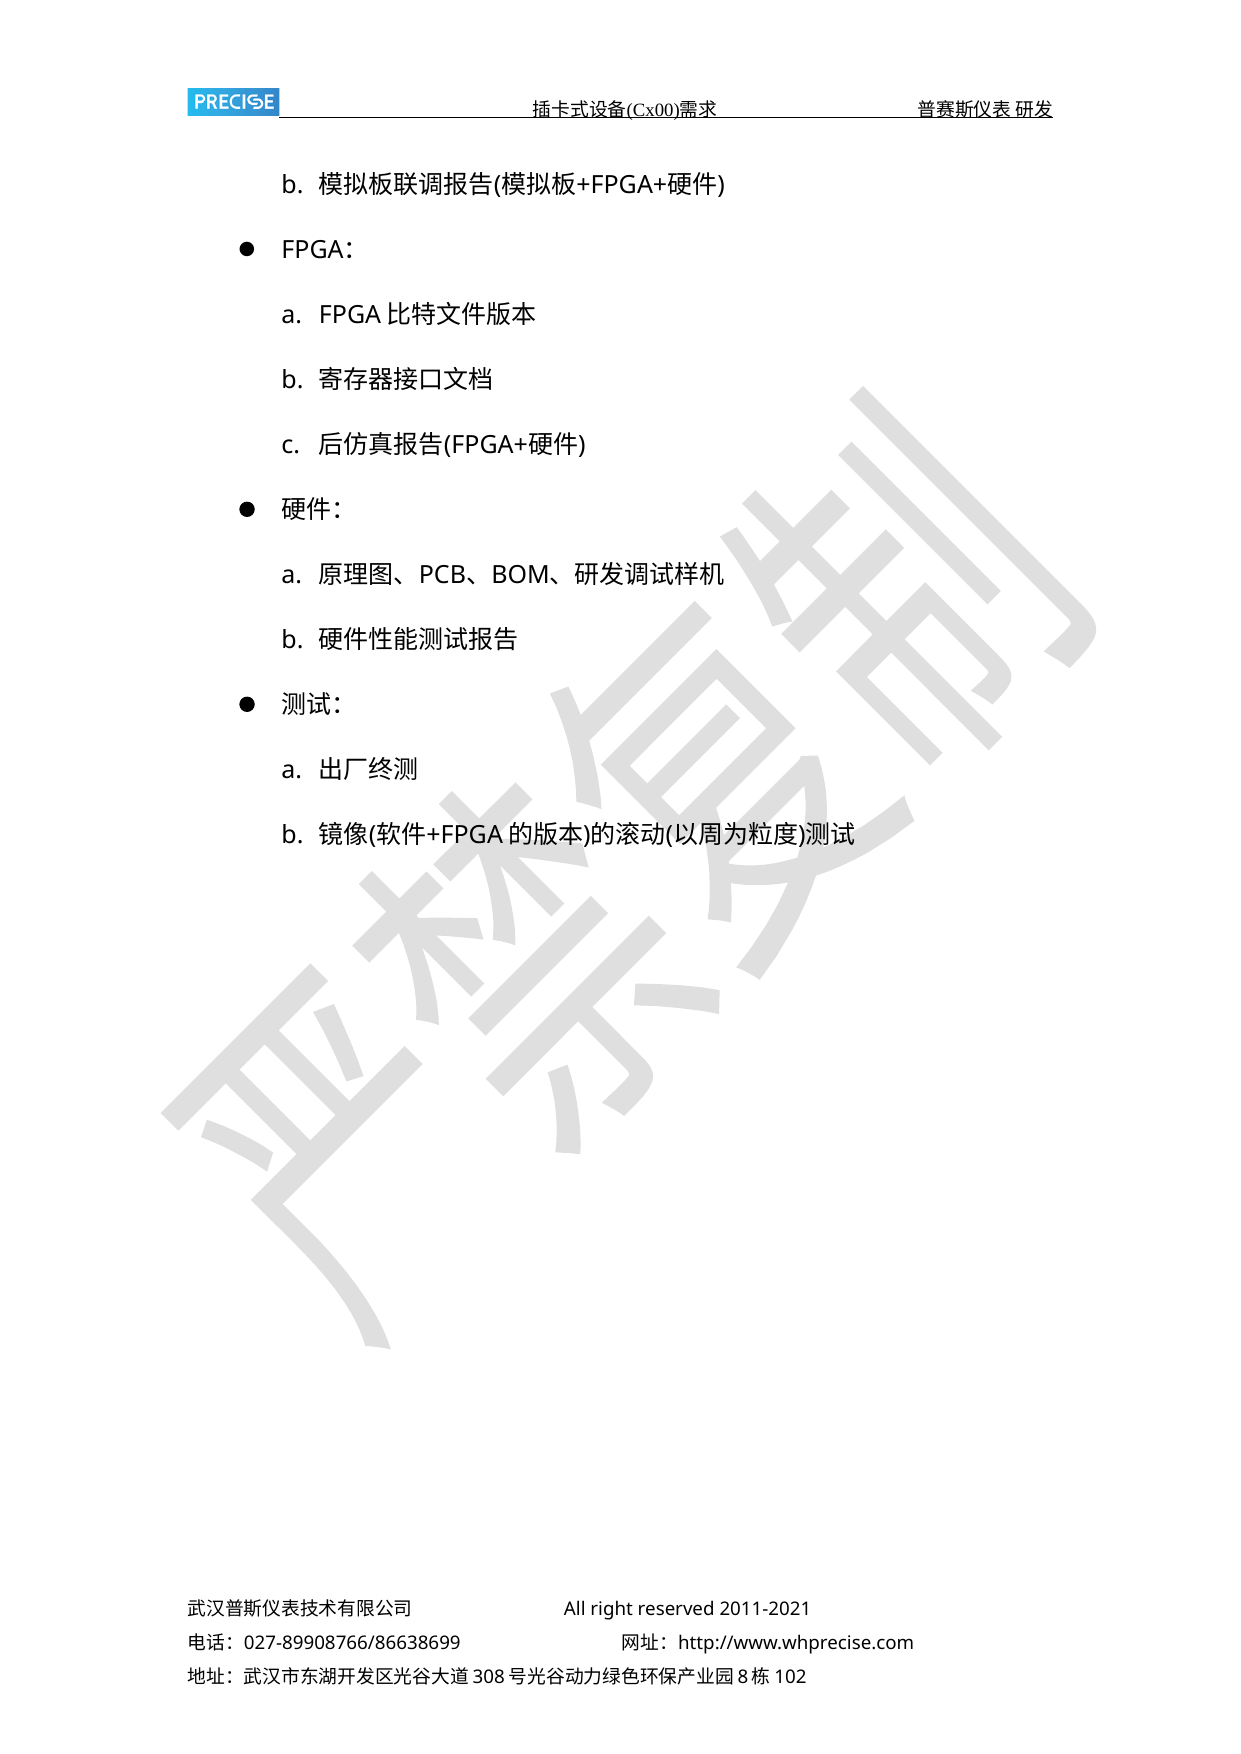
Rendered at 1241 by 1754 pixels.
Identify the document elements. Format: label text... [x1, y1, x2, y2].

list 模拟板联调报告(模拟板+FPGA+硬件) [281, 150, 1053, 215]
list 镜像(软件+FPGA的版本)的滚动(以周为粒度)测试 [281, 800, 1053, 865]
list 测试： [237, 670, 1053, 735]
list FPGA： [237, 215, 1053, 280]
list 原理图、PCB、BOM、研发调试样机 [281, 540, 1053, 605]
list 硬件： [237, 475, 1053, 540]
list FPGA比特文件版本 [281, 280, 1053, 345]
picture [187, 88, 280, 116]
list 出厂终测 [281, 735, 1053, 800]
list 寄存器接口文档 [281, 345, 1053, 410]
list 后仿真报告(FPGA+硬件) [281, 410, 1053, 475]
list 硬件性能测试报告 [281, 605, 1053, 670]
